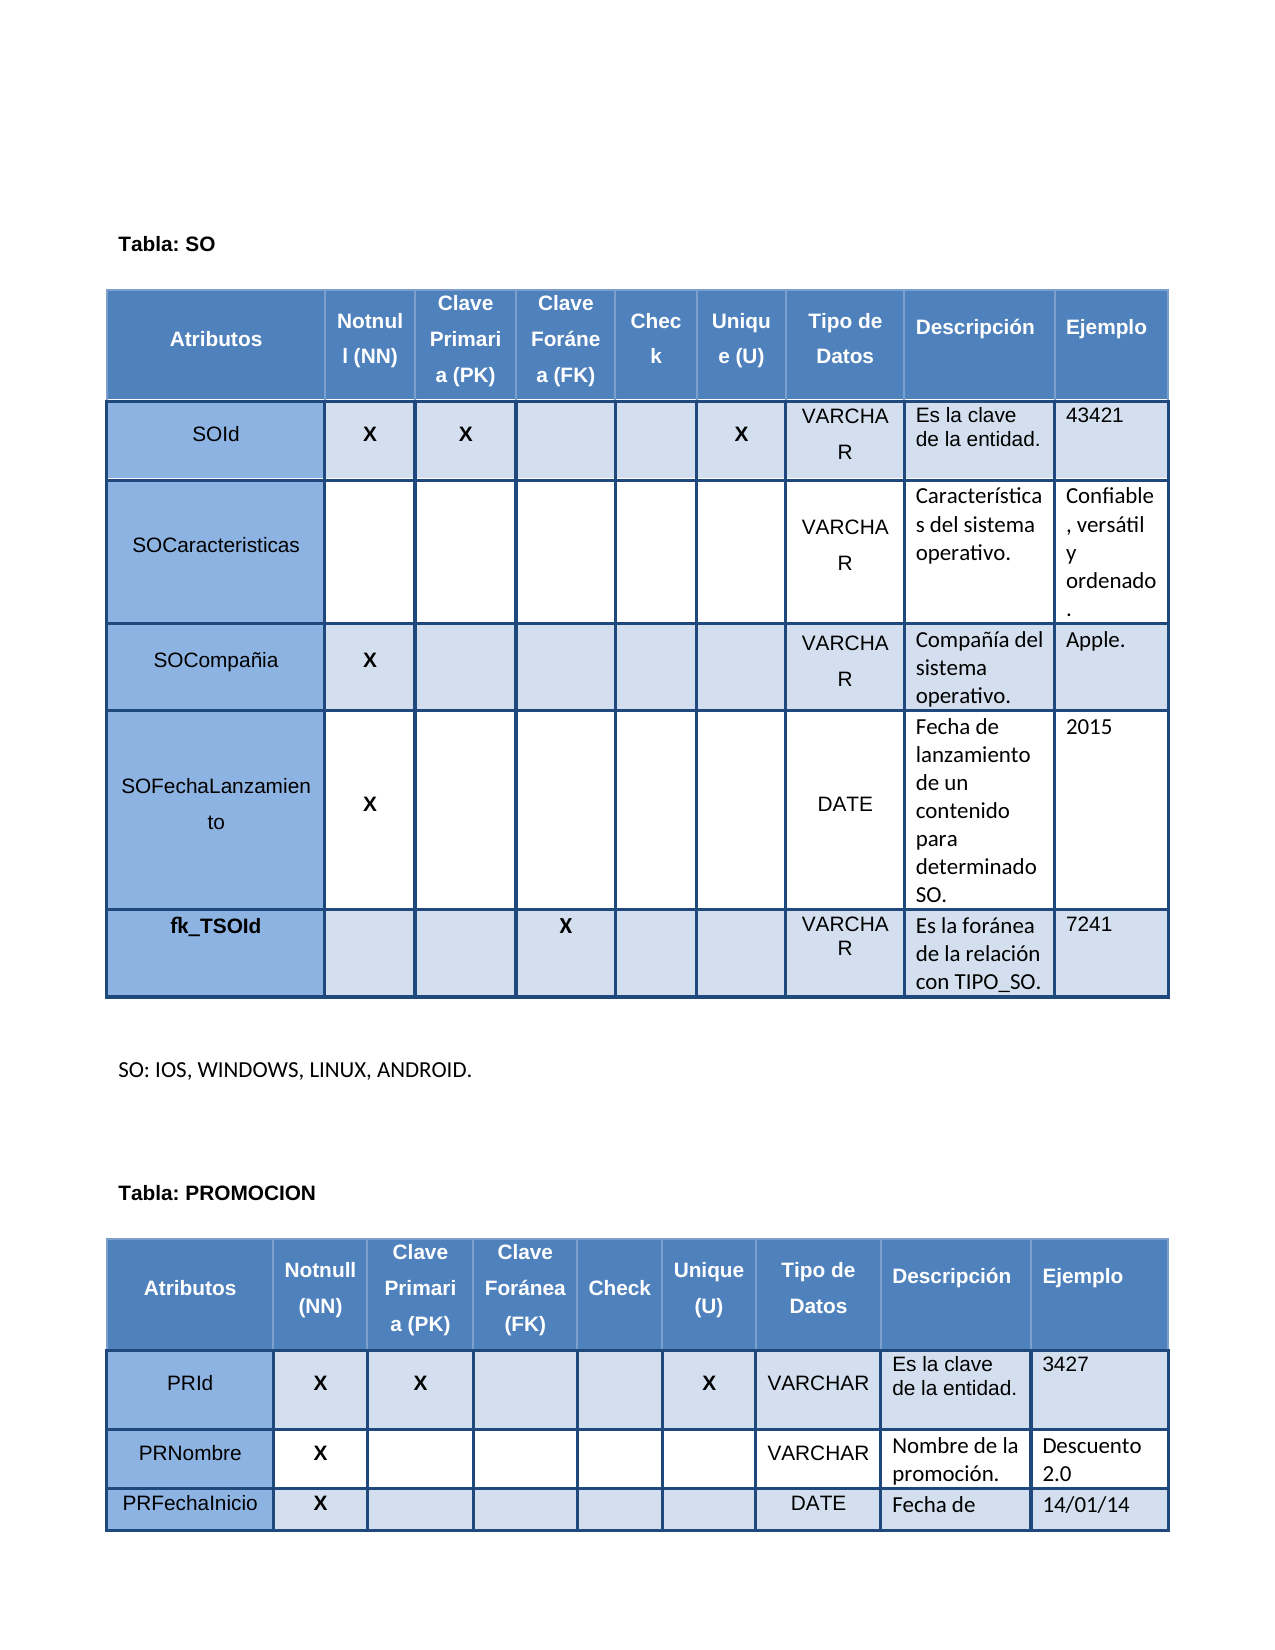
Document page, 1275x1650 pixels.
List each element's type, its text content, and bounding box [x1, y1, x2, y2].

table_cell X [326, 403, 413, 478]
text Tabla: SO [118, 232, 1157, 256]
table_cell PRFechaInicio [108, 1490, 272, 1529]
table_cell X [326, 712, 413, 908]
table_header Descripción [905, 291, 1054, 399]
table_cell SOCompañia [108, 625, 323, 709]
table_cell [417, 625, 514, 709]
table_cell SOCaracteristicas [108, 482, 323, 622]
table_cell Fecha de lanzamiento de un contenido para determinado SO. [906, 712, 1053, 908]
table_header Notnull (NN) [326, 291, 414, 399]
table_cell [475, 1352, 576, 1428]
table_header Clave Foránea (FK) [474, 1240, 576, 1349]
table_cell X [326, 625, 413, 709]
table_cell X [275, 1490, 366, 1529]
table_cell [518, 712, 614, 908]
table_cell Compañía del sistema operativo. [906, 625, 1053, 709]
table_cell Nombre de la promoción. [882, 1431, 1029, 1487]
table_header Clave Foránea (FK) [517, 291, 614, 399]
table_cell X [698, 403, 784, 478]
table_cell X [518, 911, 614, 995]
text Tabla: PROMOCION [118, 1181, 1157, 1205]
table_cell [518, 482, 614, 622]
table_header Atributos [108, 291, 324, 399]
table_cell [698, 482, 784, 622]
table_cell [617, 712, 695, 908]
table_cell [617, 625, 695, 709]
table_cell Es la clave de la entidad. [906, 403, 1053, 478]
table_header Check [578, 1240, 661, 1349]
table_cell VARCHAR [787, 625, 903, 709]
table_cell VARCHAR [787, 482, 903, 622]
table_header Ejemplo [1032, 1240, 1167, 1349]
table_header Unique (U) [698, 291, 785, 399]
table_cell VARCHAR [787, 911, 903, 995]
table_cell [417, 482, 514, 622]
table_cell 7241 [1056, 911, 1167, 995]
table_cell X [275, 1431, 366, 1487]
table_cell [326, 482, 413, 622]
table_cell Descuento 2.0 [1033, 1431, 1167, 1487]
table_cell Confiable, versátil y ordenado. [1056, 482, 1167, 622]
table_header Descripción [882, 1240, 1030, 1349]
table_header Tipo de Datos [757, 1240, 880, 1349]
table_cell [698, 625, 784, 709]
table_cell Apple. [1056, 625, 1167, 709]
table_cell VARCHAR [787, 403, 903, 478]
table_cell [698, 712, 784, 908]
table_cell X [664, 1352, 754, 1428]
table_cell SOFechaLanzamiento [108, 712, 323, 908]
table_cell 14/01/14 [1033, 1490, 1167, 1529]
table_header Clave Primaria (PK) [416, 291, 515, 399]
table_header Check [616, 291, 696, 399]
table_cell PRNombre [108, 1431, 272, 1487]
table_cell Es la foránea de la relación con TIPO_SO. [906, 911, 1053, 995]
table_cell X [275, 1352, 366, 1428]
table_cell SOId [108, 403, 323, 478]
table_cell [579, 1431, 661, 1487]
table_cell Características del sistema operativo. [906, 482, 1053, 622]
table_cell [617, 911, 695, 995]
table_cell [579, 1352, 661, 1428]
table_cell Es la clave de la entidad. [882, 1352, 1029, 1428]
table_cell [417, 911, 514, 995]
table_cell fk_TSOId [108, 911, 323, 995]
table_cell [326, 911, 413, 995]
table_cell 43421 [1056, 403, 1167, 478]
table_cell X [369, 1352, 472, 1428]
table_cell [579, 1490, 661, 1529]
table_header Clave Primaria (PK) [368, 1240, 472, 1349]
table_cell DATE [757, 1490, 879, 1529]
table_cell 3427 [1033, 1352, 1167, 1428]
table_cell Fecha de inicio de la promoción. [882, 1490, 1029, 1529]
table_cell [475, 1490, 576, 1529]
table_cell [518, 625, 614, 709]
text SO: IOS, WINDOWS, LINUX, ANDROID. [118, 1055, 1157, 1083]
table_cell [617, 482, 695, 622]
table_cell 2015 [1056, 712, 1167, 908]
table_cell [664, 1431, 754, 1487]
table_cell X [417, 403, 514, 478]
table_cell VARCHAR [757, 1352, 879, 1428]
table_cell [369, 1490, 472, 1529]
table_cell [617, 403, 695, 478]
table_cell [698, 911, 784, 995]
table_header Ejemplo [1056, 291, 1167, 399]
table_header Tipo de Datos [787, 291, 903, 399]
table_cell PRId [108, 1352, 272, 1428]
table_header Atributos [108, 1240, 272, 1349]
table_header Unique (U) [663, 1240, 755, 1349]
table_cell VARCHAR [757, 1431, 879, 1487]
table_cell [417, 712, 514, 908]
table_cell DATE [787, 712, 903, 908]
table_header Notnull (NN) [274, 1240, 366, 1349]
table_cell [475, 1431, 576, 1487]
table_cell [518, 403, 614, 478]
table_cell [369, 1431, 472, 1487]
table_cell [664, 1490, 754, 1529]
